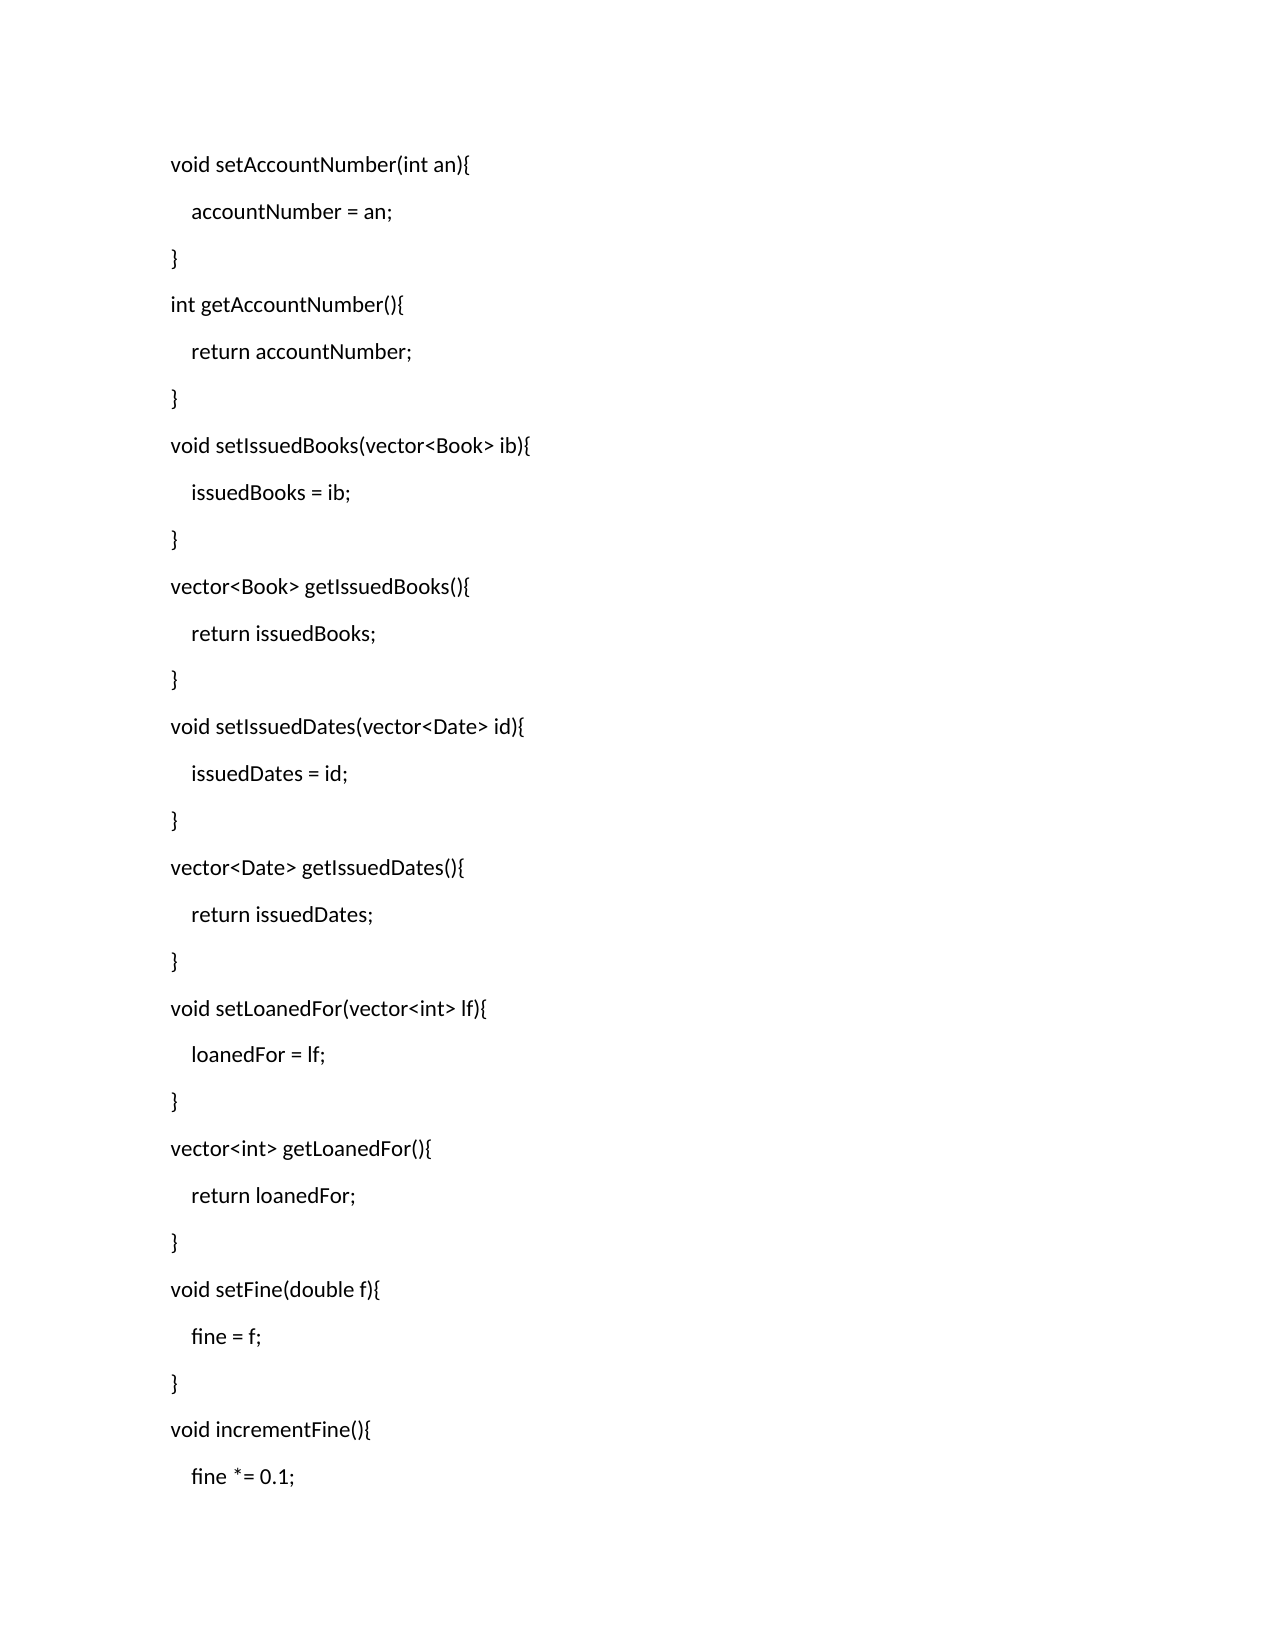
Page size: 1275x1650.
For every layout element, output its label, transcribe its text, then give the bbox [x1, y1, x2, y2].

text return loanedFor; [150, 1181, 1125, 1209]
text } [150, 947, 1125, 975]
text } [150, 806, 1125, 834]
text loanedFor = lf; [150, 1041, 1125, 1069]
text } [150, 244, 1125, 272]
text issuedBooks = ib; [150, 478, 1125, 506]
text return issuedBooks; [150, 619, 1125, 647]
text vector<int> getLoanedFor(){ [150, 1134, 1125, 1162]
text } [150, 1087, 1125, 1116]
text return issuedDates; [150, 900, 1125, 928]
text void setIssuedBooks(vector<Book> ib){ [150, 431, 1125, 459]
text void incrementFine(){ [150, 1416, 1125, 1444]
text } [150, 1228, 1125, 1256]
text vector<Book> getIssuedBooks(){ [150, 572, 1125, 600]
text fine *= 0.1; [150, 1462, 1125, 1491]
text } [150, 384, 1125, 412]
text return accountNumber; [150, 337, 1125, 366]
text } [150, 1369, 1125, 1397]
text issuedDates = id; [150, 759, 1125, 787]
text void setFine(double f){ [150, 1275, 1125, 1303]
text } [150, 666, 1125, 694]
text void setIssuedDates(vector<Date> id){ [150, 712, 1125, 741]
text void setAccountNumber(int an){ [150, 150, 1125, 178]
text accountNumber = an; [150, 197, 1125, 225]
text fine = f; [150, 1322, 1125, 1350]
text void setLoanedFor(vector<int> lf){ [150, 994, 1125, 1022]
text } [150, 525, 1125, 553]
text vector<Date> getIssuedDates(){ [150, 853, 1125, 881]
text int getAccountNumber(){ [150, 291, 1125, 319]
